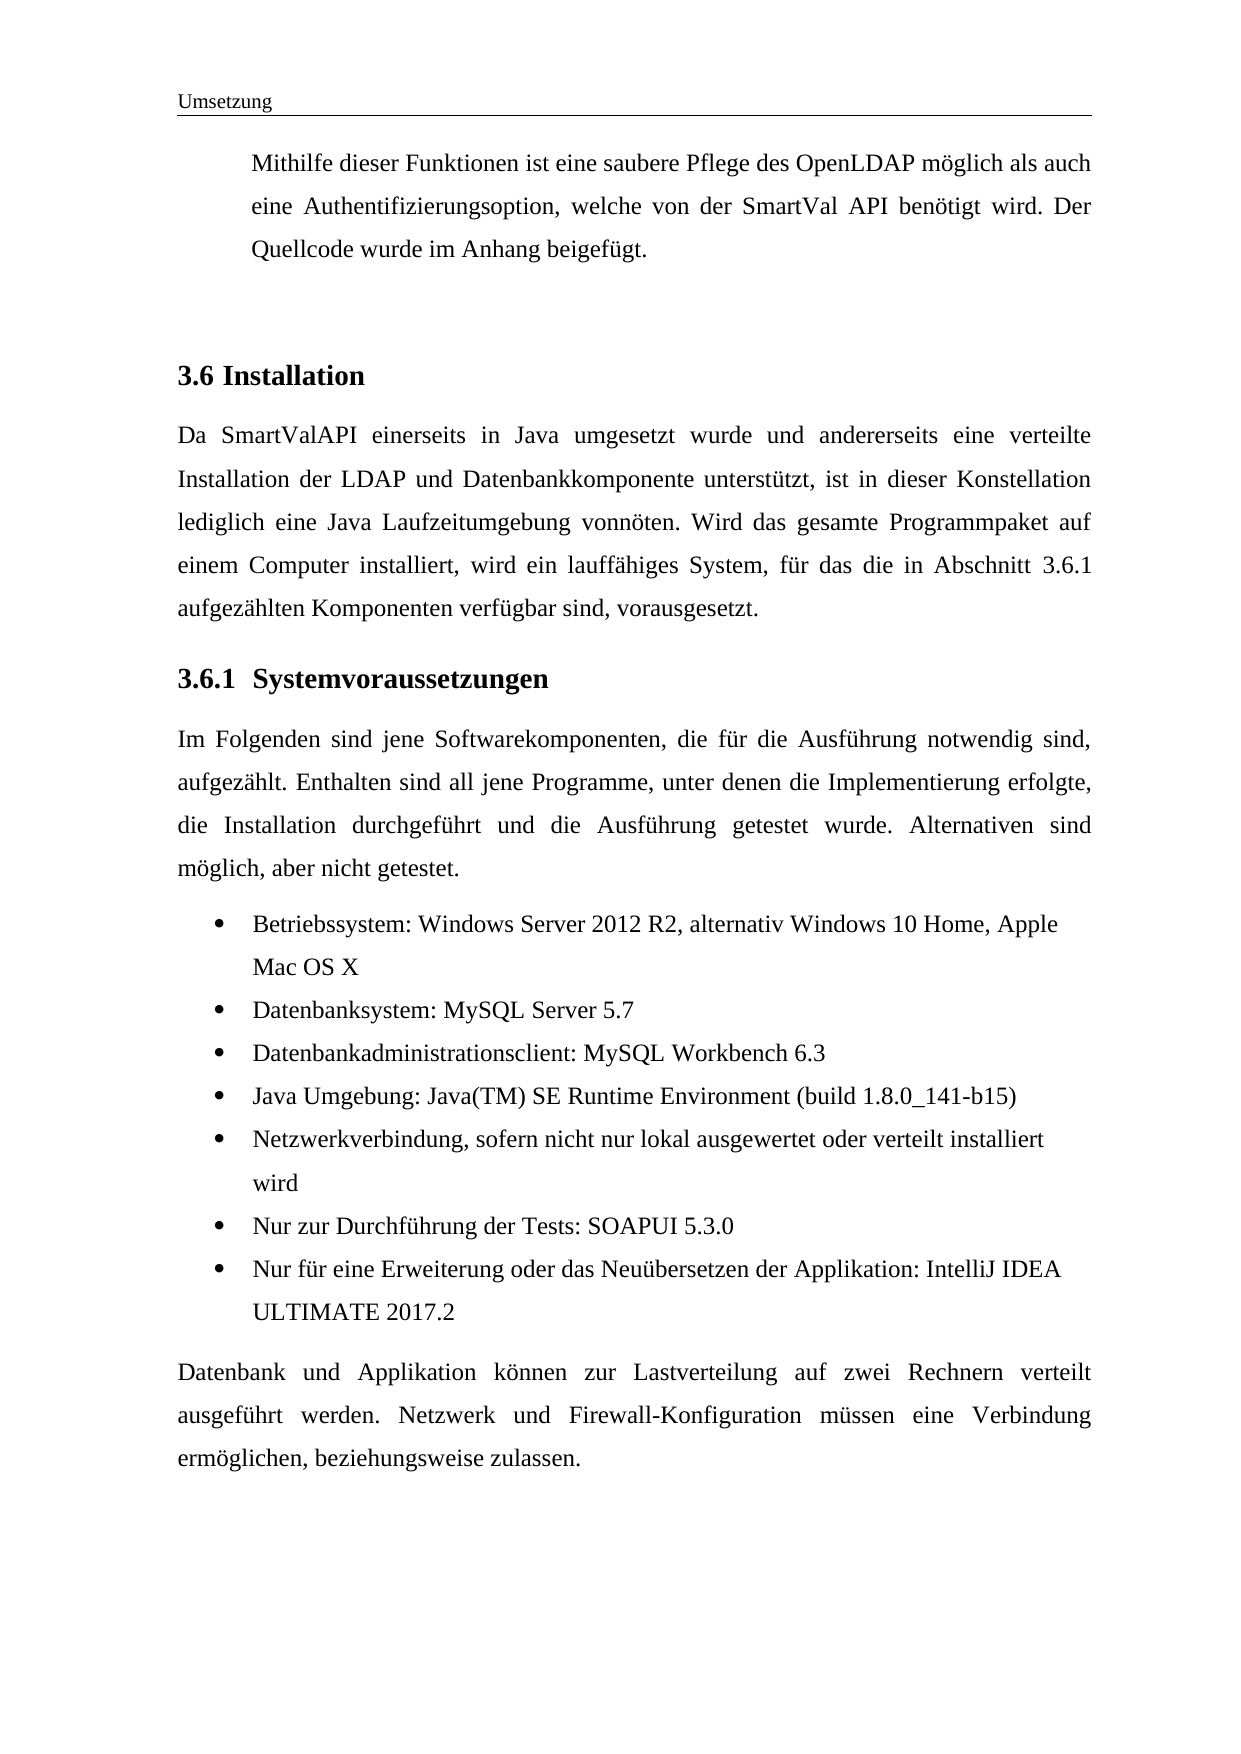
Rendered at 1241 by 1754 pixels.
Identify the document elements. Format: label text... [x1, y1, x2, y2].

list Nur zur Durchführung der Tests: SOAPUI 5.3.0 [215, 1211, 1092, 1239]
text Mithilfe dieser Funktionen ist eine saubere Pflege des OpenLDAP möglich als auch eine Authentifizierungsoption, welche von der SmartVal API benötigt wird. Der Quellcode wurde im Anhang beigefügt. [251, 148, 1092, 263]
list Datenbanksystem: MySQL Server 5.7 [215, 995, 1092, 1024]
list Java Umgebung: Java(TM) SE Runtime Environment (build 1.8.0_141-b15) [215, 1081, 1092, 1110]
list Datenbankadministrationsclient: MySQL Workbench 6.3 [215, 1038, 1092, 1067]
list Nur für eine Erweiterung oder das Neuübersetzen der Applikation: IntelliJ IDEA ULTIMATE 2017.2 [215, 1254, 1092, 1326]
subtitle Installation [177, 358, 1092, 391]
list Betriebssystem: Windows Server 2012 R2, alternativ Windows 10 Home, Apple Mac OS X [215, 909, 1092, 981]
text Im Folgenden sind jene Softwarekomponenten, die für die Ausführung notwendig sind, aufgezählt. Enthalten sind all jene Programme, unter denen die Implementierung erfolgte, die Installation durchgeführt und die Ausführung getestet wurde. Alternativen sind möglich, aber nicht getestet. [177, 724, 1092, 882]
text Da SmartValAPI einerseits in Java umgesetzt wurde und andererseits eine verteilte Installation der LDAP und Datenbankkomponente unterstützt, ist in dieser Konstellation lediglich eine Java Laufzeitumgebung vonnöten. Wird das gesamte Programmpaket auf einem Computer installiert, wird ein lauffähiges System, für das die in Abschnitt 3.6.1 aufgezählten Komponenten verfügbar sind, vorausgesetzt. [177, 421, 1092, 622]
list Netzwerkverbindung, sofern nicht nur lokal ausgewertet oder verteilt installiert wird [215, 1124, 1092, 1196]
subtitle Systemvoraussetzungen [177, 661, 1092, 695]
